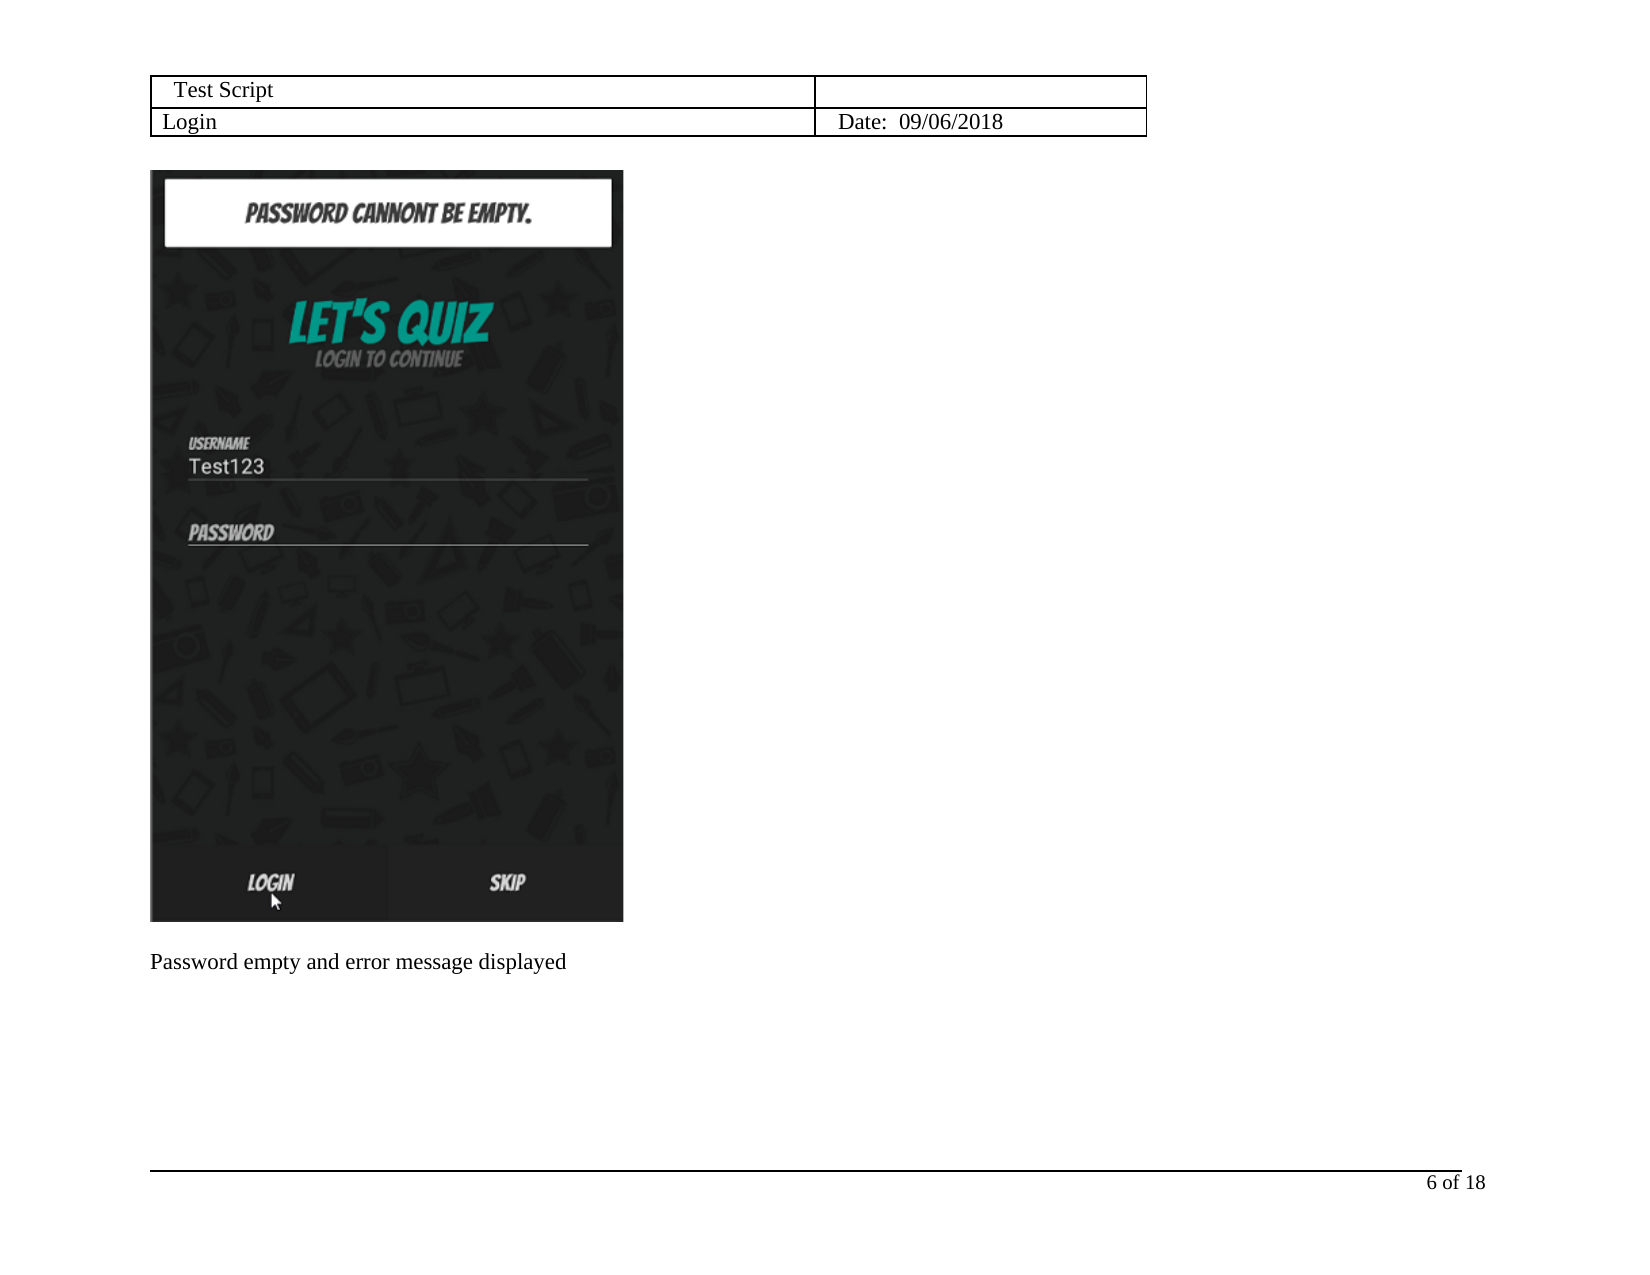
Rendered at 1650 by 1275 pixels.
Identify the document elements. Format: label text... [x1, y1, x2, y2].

picture [150, 170, 624, 922]
text Password empty and error message displayed [150, 948, 1500, 974]
